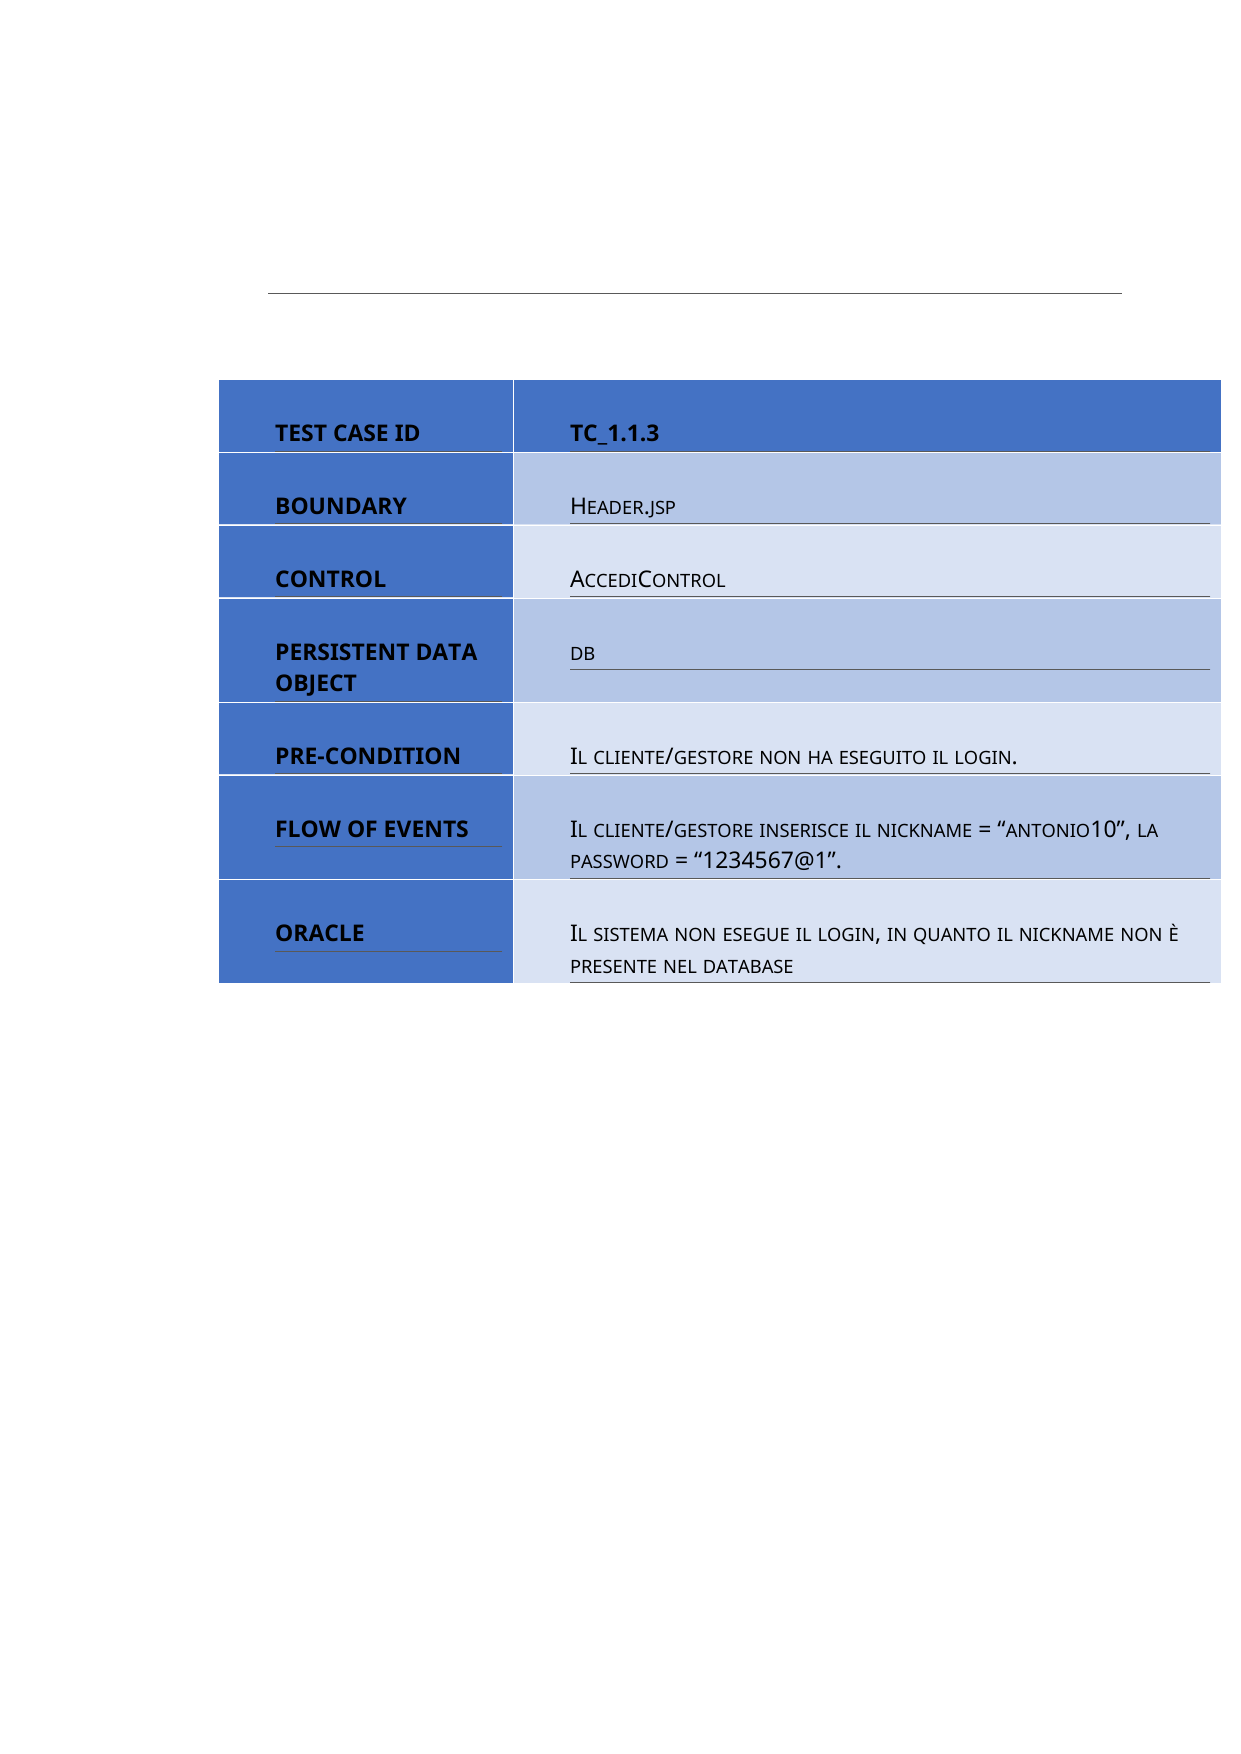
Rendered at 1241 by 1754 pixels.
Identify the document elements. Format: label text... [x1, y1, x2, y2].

table_cell Il cliente/gestore inserisce il nickname = “antonio10”, la password = “1234567@1”. [514, 776, 1221, 879]
table_header TC_1.1.3 [514, 380, 1221, 452]
table_cell FLOW OF EVENTS [219, 776, 513, 879]
table_cell db [514, 599, 1221, 702]
table_cell Il sistema non esegue il login, in quanto il nickname non è presente nel database [514, 880, 1221, 983]
table_cell PERSISTENT DATA OBJECT [219, 599, 513, 702]
table_cell Il cliente/gestore non ha eseguito il login. [514, 703, 1221, 774]
table_header TEST CASE ID [219, 380, 513, 452]
table_cell PRE-CONDITION [219, 703, 513, 774]
table_cell BOUNDARY [219, 453, 513, 524]
table_cell Header.jsp [514, 453, 1221, 524]
table_cell AccediControl [514, 526, 1221, 597]
table_cell ORACLE [219, 880, 513, 983]
table_cell CONTROL [219, 526, 513, 597]
